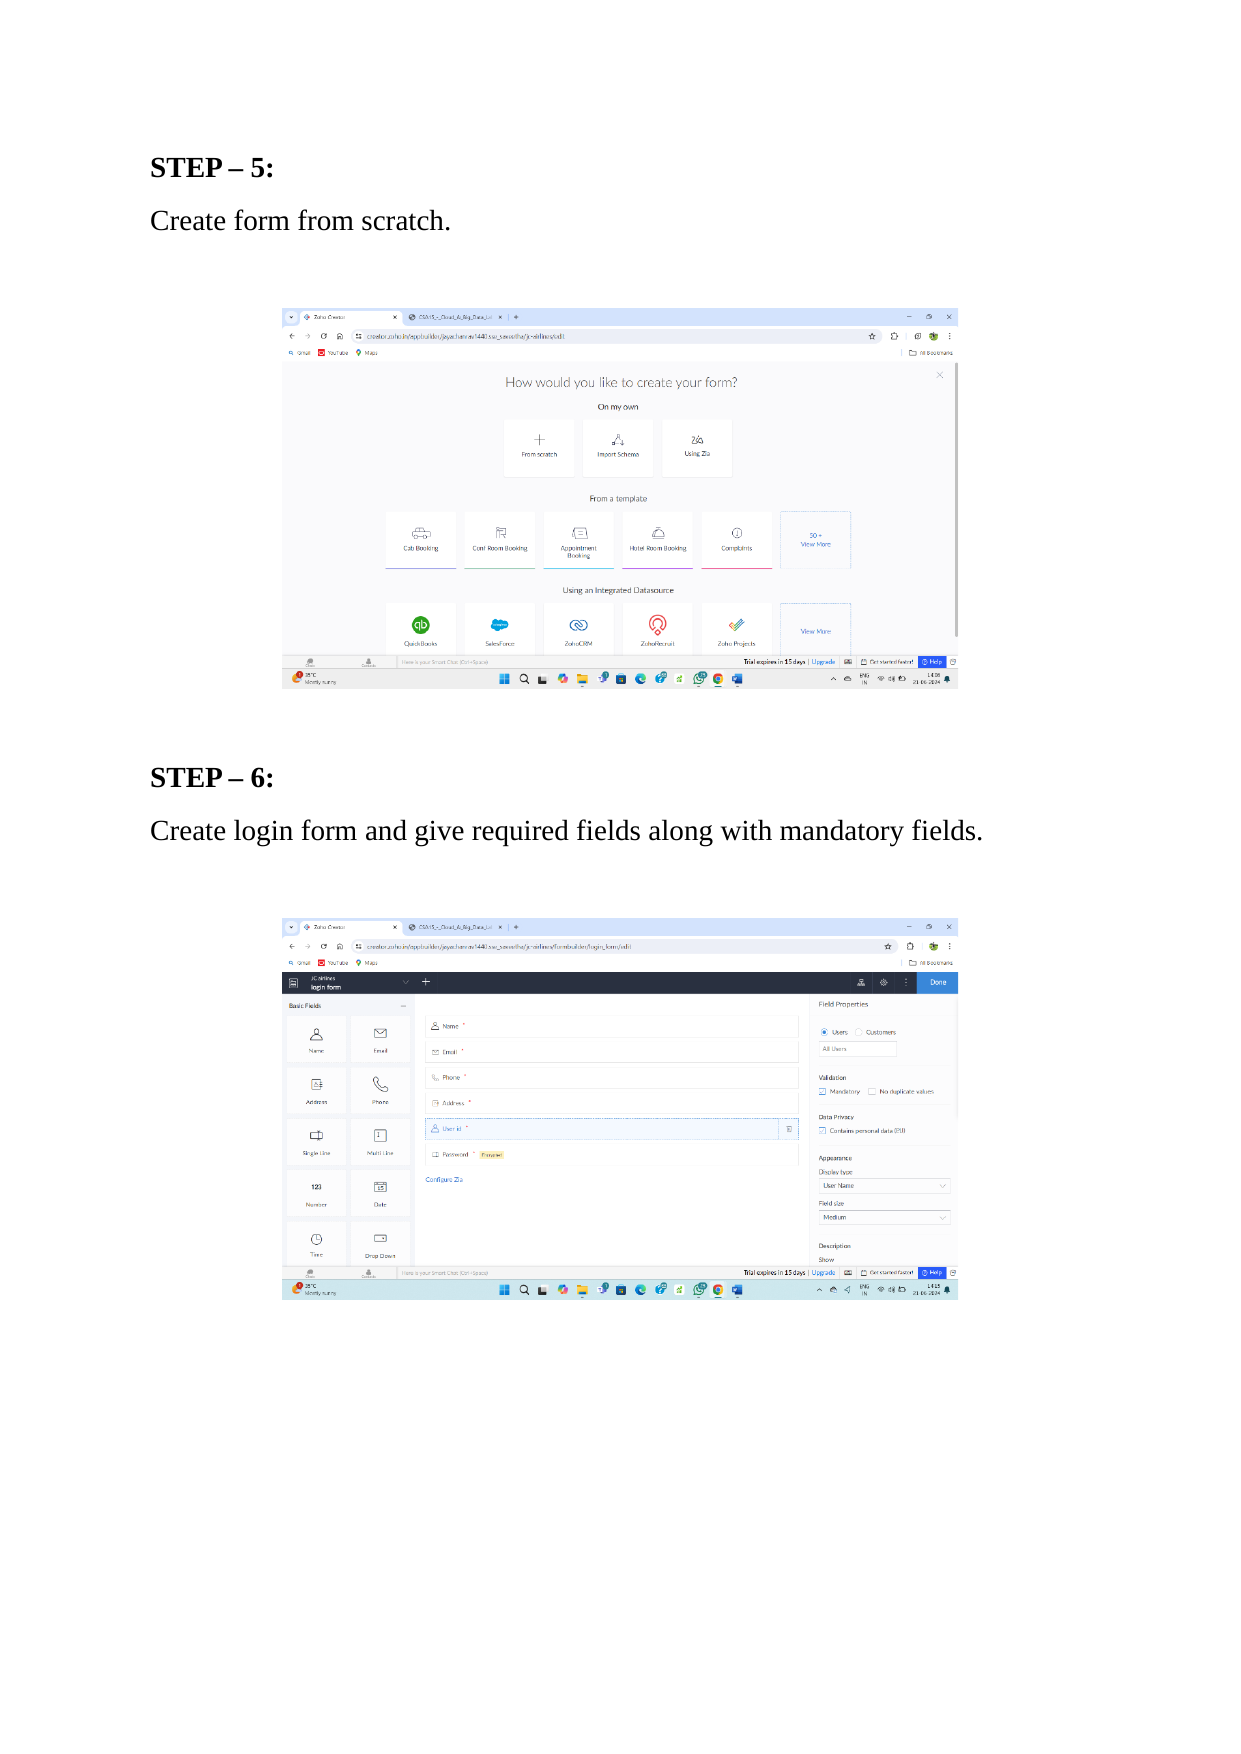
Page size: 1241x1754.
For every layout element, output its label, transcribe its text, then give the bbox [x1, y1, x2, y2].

picture [282, 918, 959, 1300]
text STEP – 5: [150, 150, 1090, 183]
text STEP – 6: [150, 760, 1090, 794]
picture [282, 308, 959, 689]
text Create login form and give required fields along with mandatory fields. [150, 813, 1090, 847]
text Create form from scratch. [150, 203, 1090, 236]
